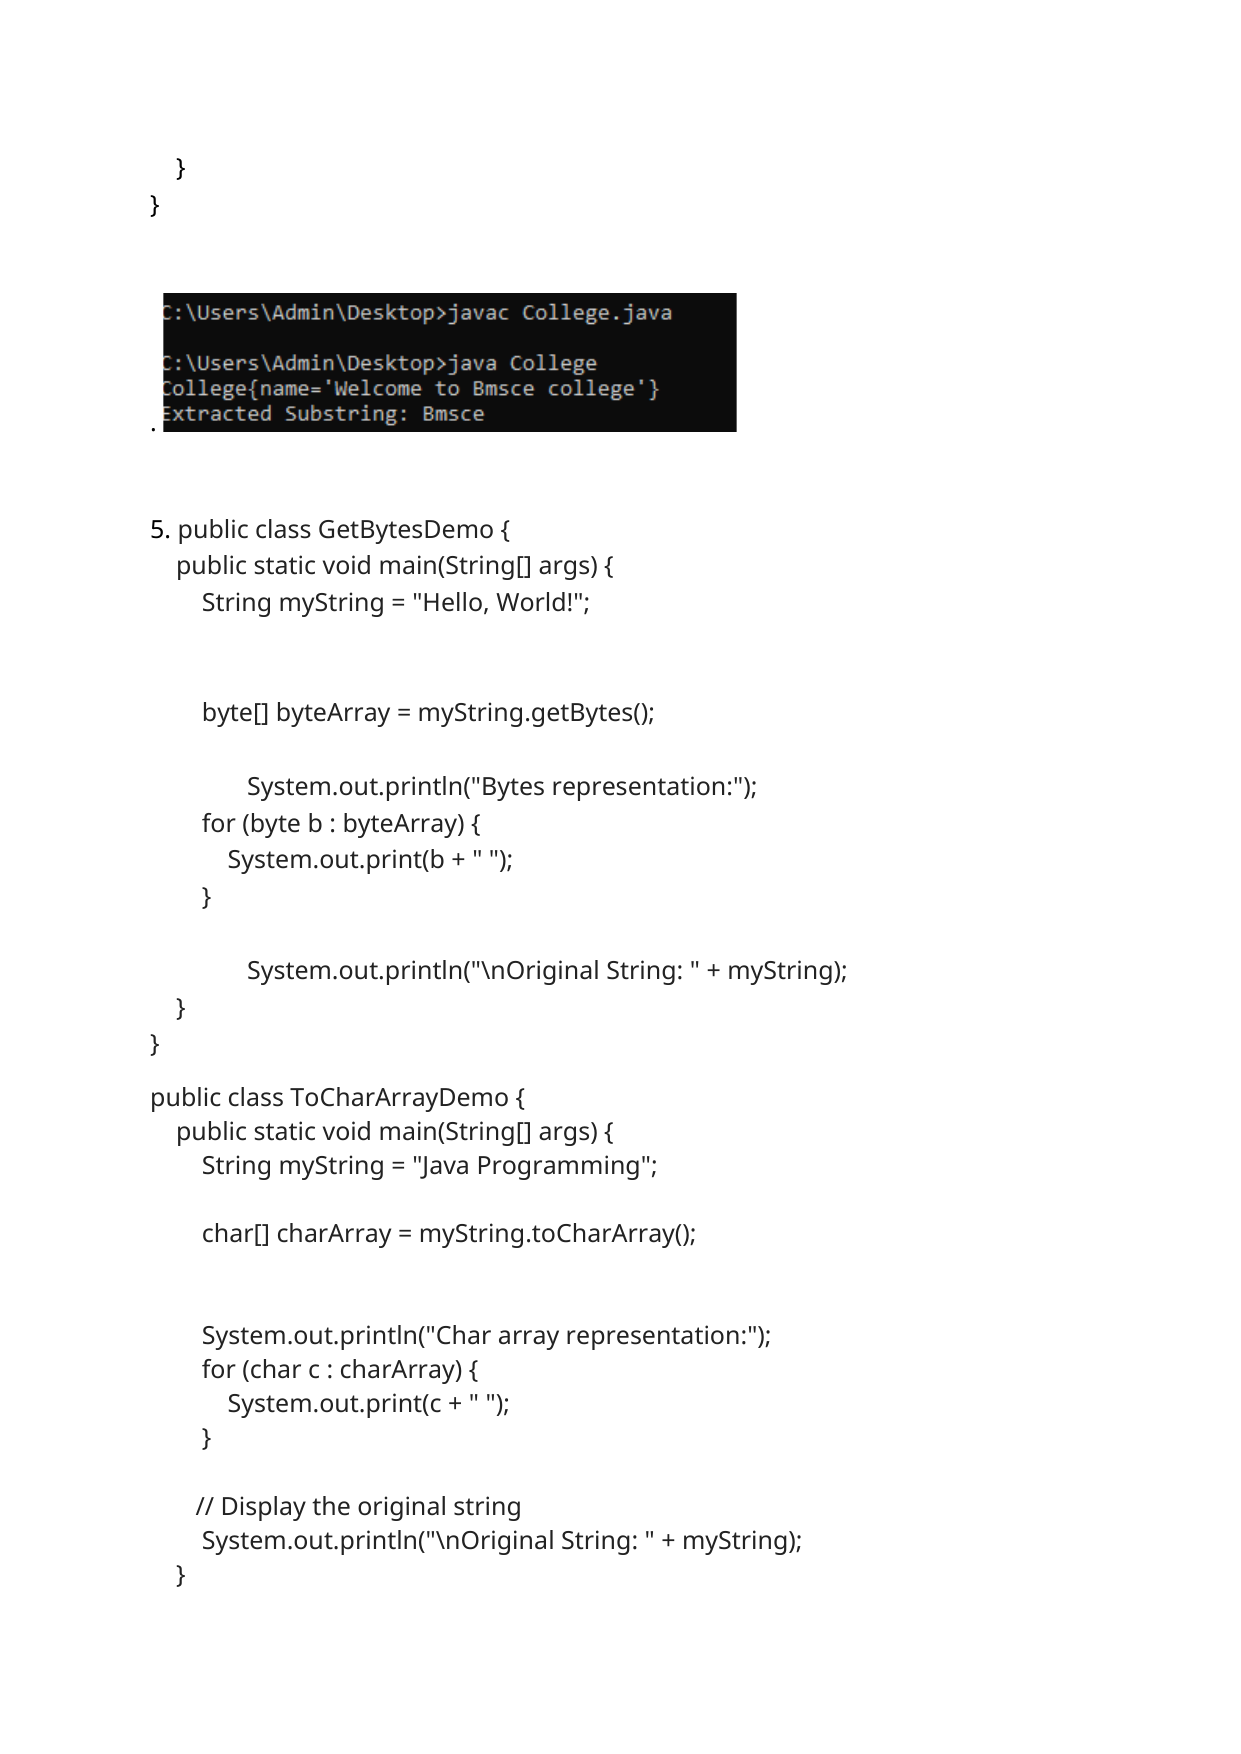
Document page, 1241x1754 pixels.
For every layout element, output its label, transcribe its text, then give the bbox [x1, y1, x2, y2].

picture [163, 293, 737, 432]
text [150, 150, 1090, 221]
text 5. public class GetBytesDemo { public static void main(String[] args) { String myString = "Hello, World!"; byte[] byteArray = myString.getBytes(); System.out.println("Bytes representation:"); for (byte b : byteArray) { System.out.print(b + " "); } System.out.println("\nOriginal String: " + myString); } } [150, 511, 1090, 1060]
text public class ToCharArrayDemo { public static void main(String[] args) { String myString = "Java Programming"; char[] charArray = myString.toCharArray(); System.out.println("Char array representation:"); for (char c : charArray) { System.out.print(c + " "); } // Display the original string System.out.println("\nOriginal String: " + myString); } [150, 1079, 1090, 1590]
